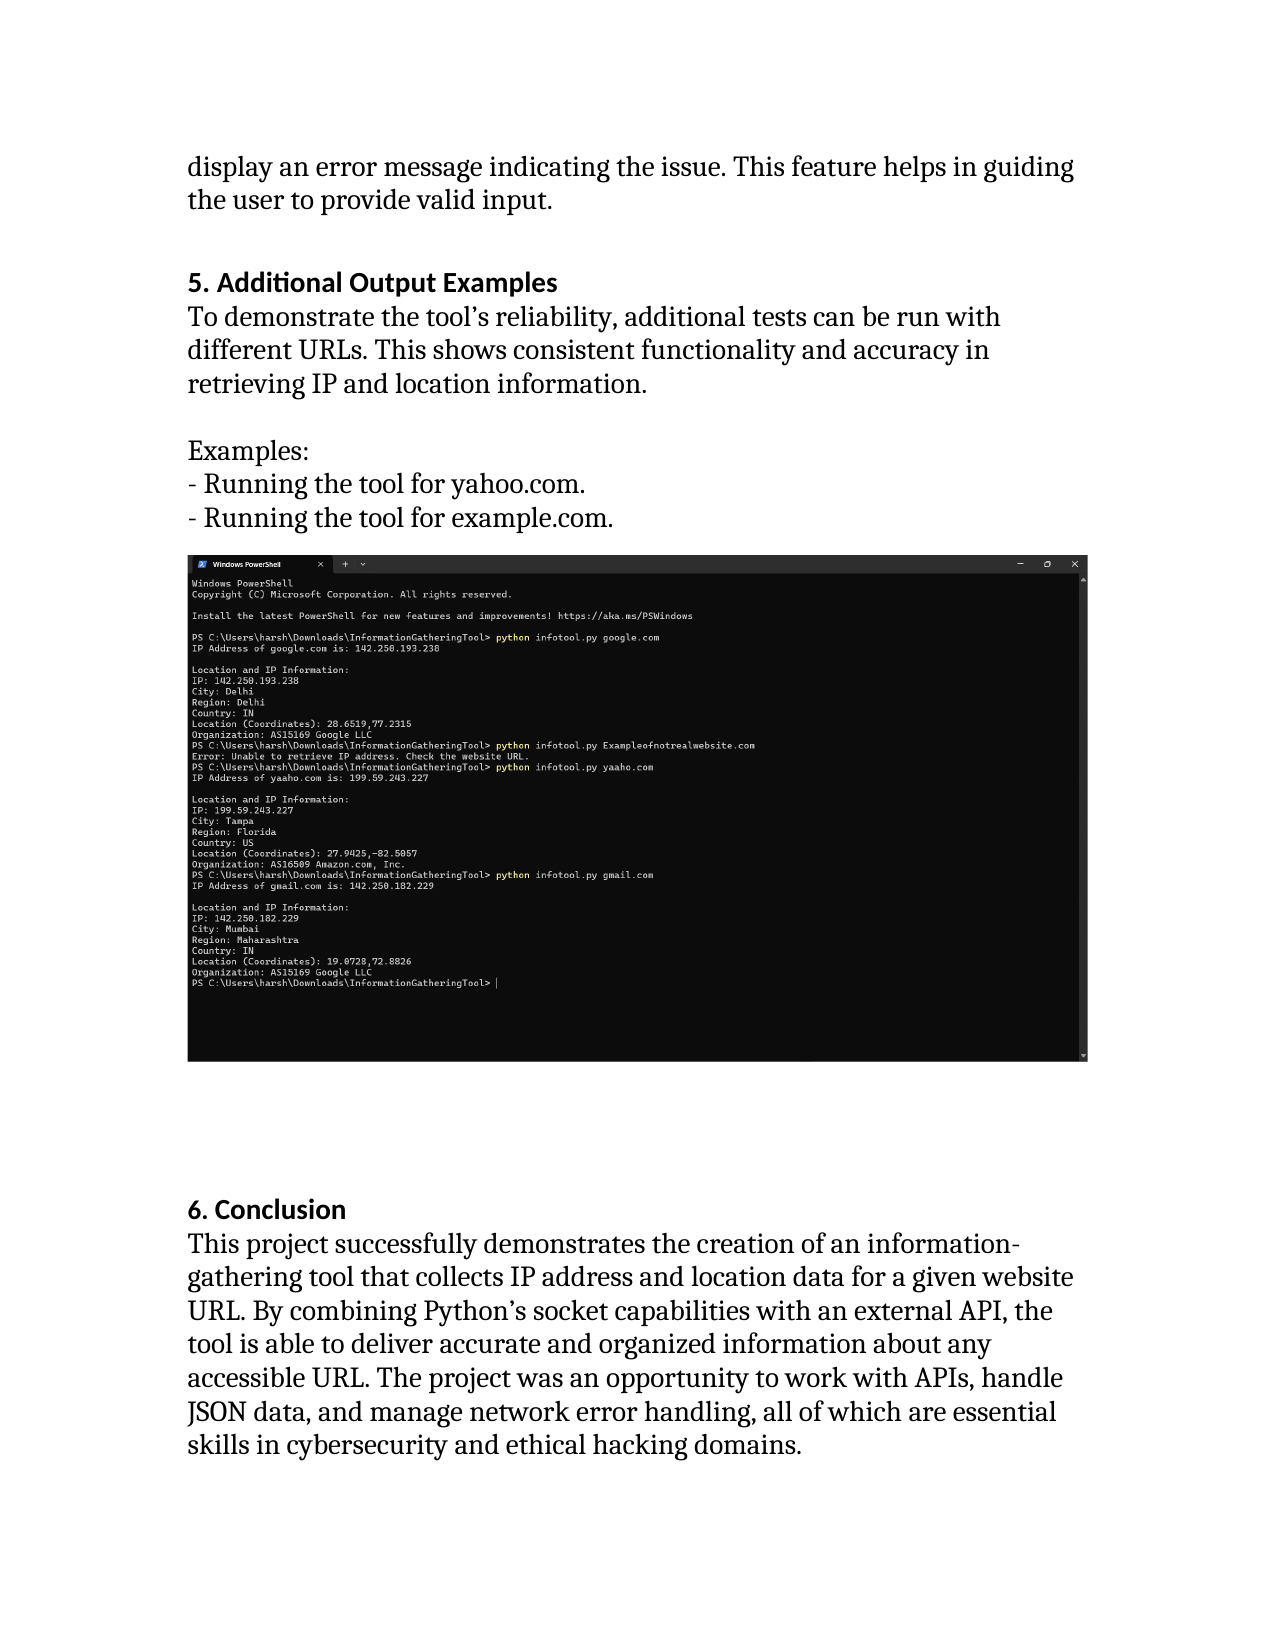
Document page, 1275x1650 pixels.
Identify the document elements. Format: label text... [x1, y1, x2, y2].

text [187, 1227, 1087, 1495]
subtitle Conclusion [187, 1191, 1087, 1227]
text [187, 150, 1087, 243]
subtitle 5. Additional Output Examples [187, 264, 1087, 300]
text To demonstrate the tool’s reliability, additional tests can be run with different URLs. This shows consistent functionality and accuracy in retrieving IP and location information. Examples: - Running the tool for yahoo.com. - Running the tool for example.com. [187, 300, 1087, 535]
picture [187, 555, 1088, 1062]
